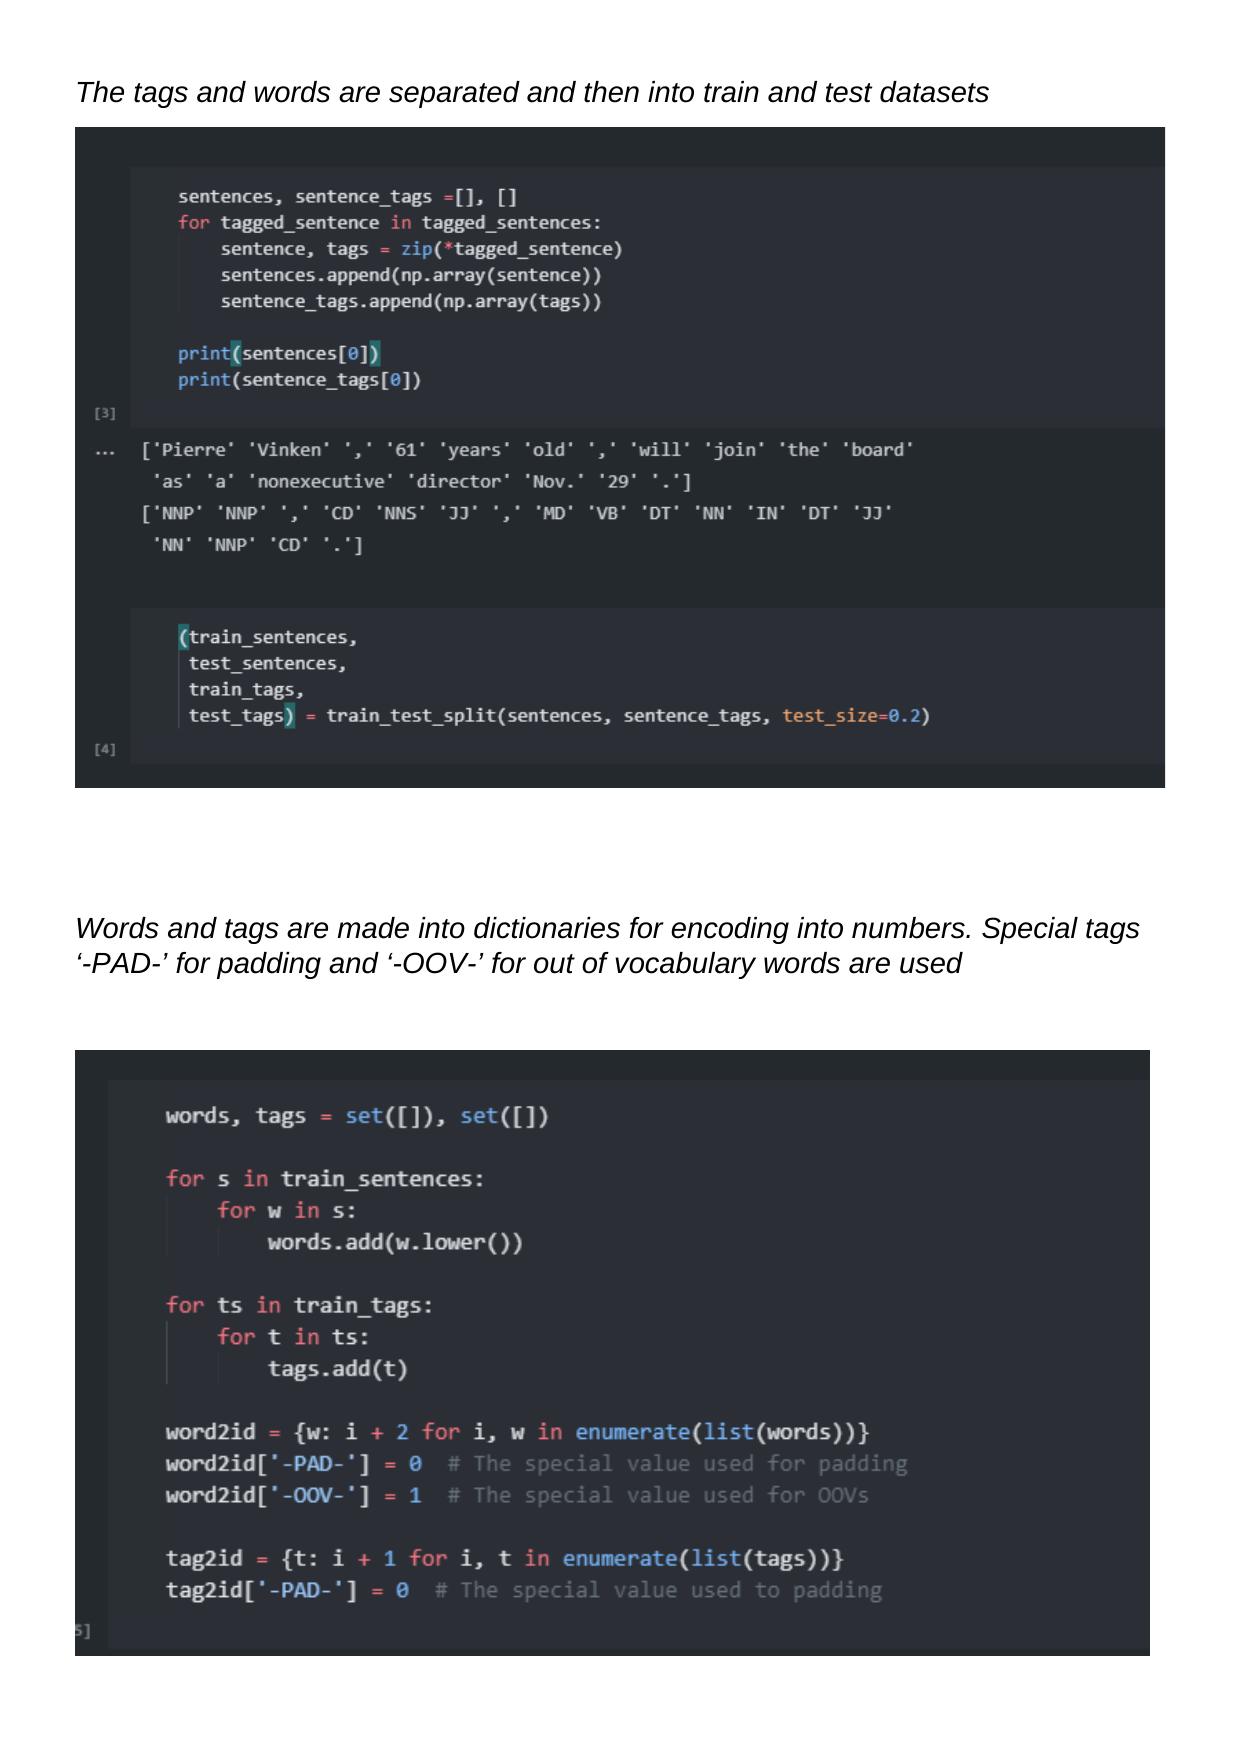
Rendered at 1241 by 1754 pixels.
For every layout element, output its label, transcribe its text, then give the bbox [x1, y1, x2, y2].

text Words and tags are made into dictionaries for encoding into numbers. Special tags ‘-PAD-’ for padding and ‘-OOV-’ for out of vocabulary words are used [75, 911, 1165, 980]
picture [75, 127, 1166, 788]
text The tags and words are separated and then into train and test datasets [75, 75, 1165, 108]
picture [75, 1050, 1150, 1656]
